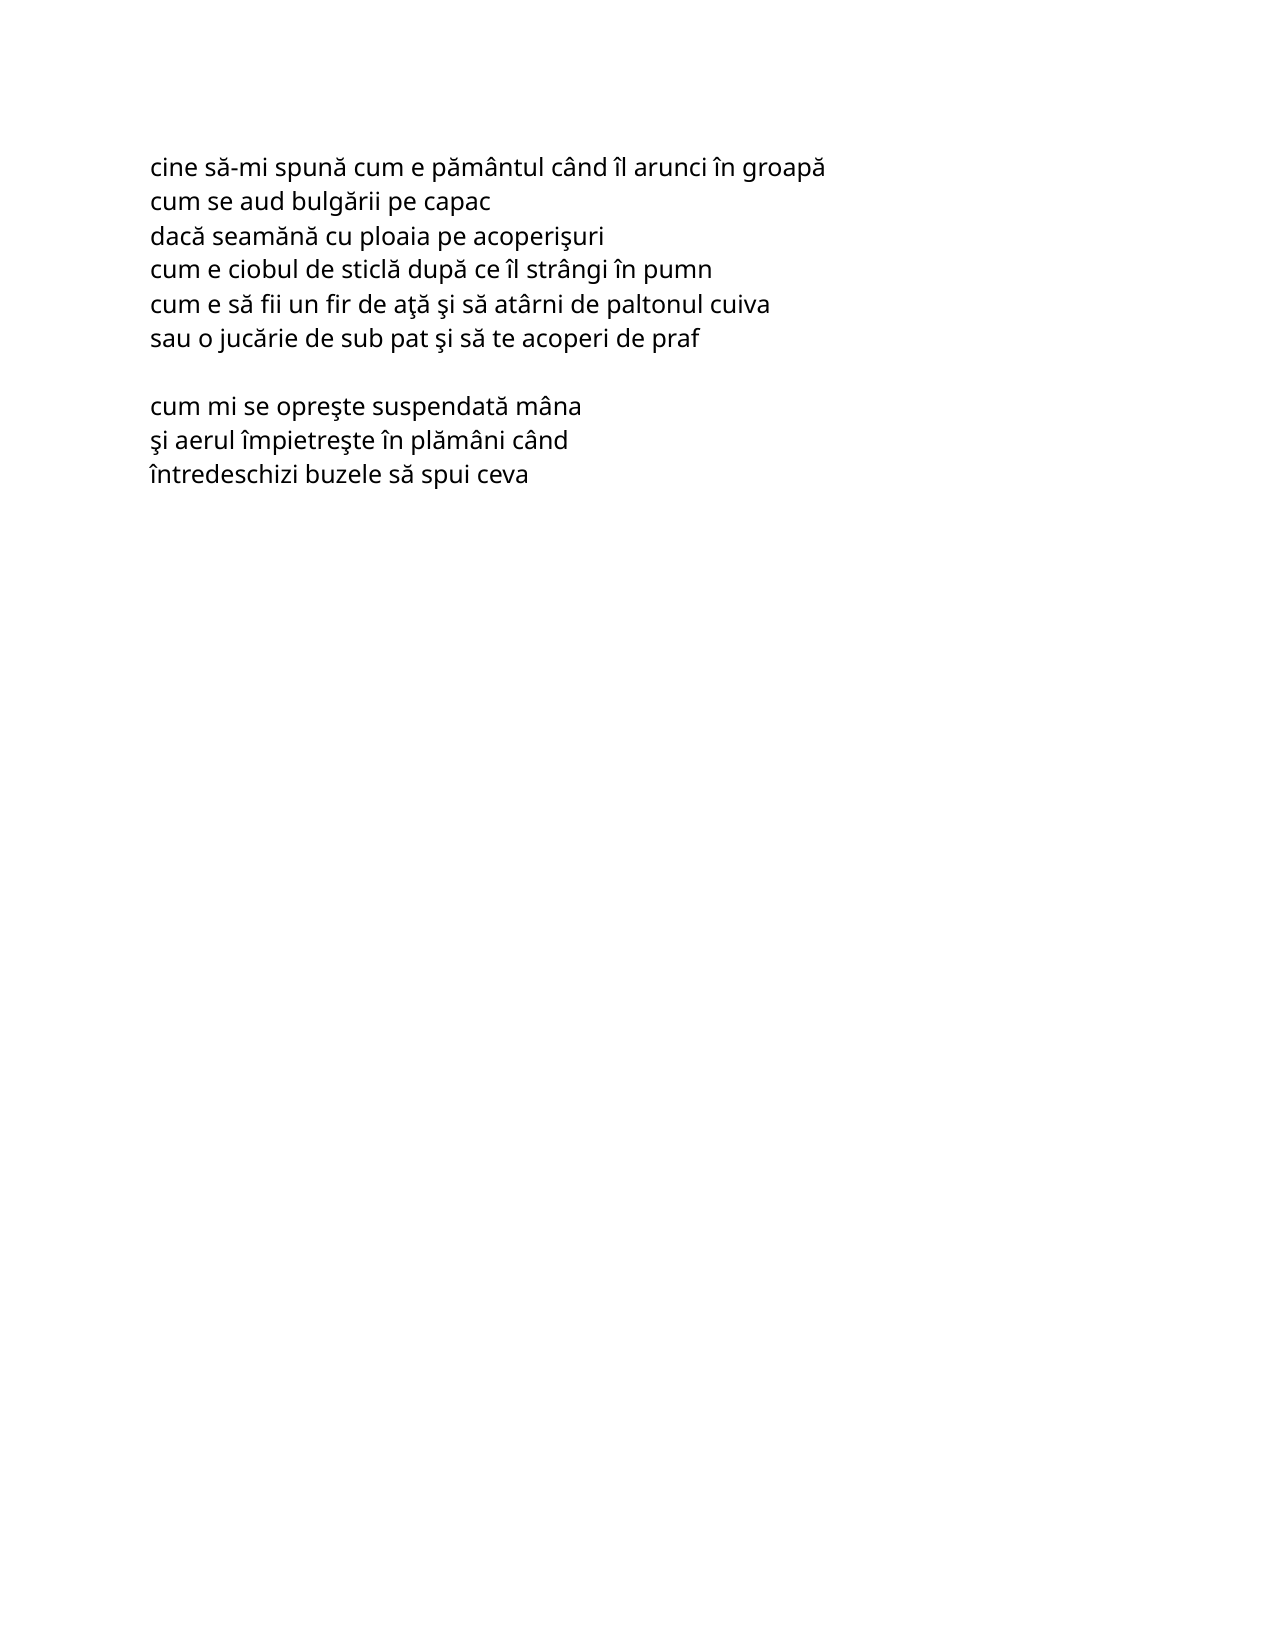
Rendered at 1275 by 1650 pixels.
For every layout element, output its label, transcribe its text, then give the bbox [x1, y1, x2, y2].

text cum e să fii un fir de aţă şi să atârni de paltonul cuiva [150, 286, 1125, 320]
text cine să-mi spună cum e pământul când îl arunci în groapă [150, 150, 1125, 184]
text cum mi se opreşte suspendată mâna [150, 388, 1125, 422]
text cum se aud bulgării pe capac [150, 184, 1125, 218]
text cum e ciobul de sticlă după ce îl strângi în pumn [150, 252, 1125, 286]
text sau o jucărie de sub pat şi să te acoperi de praf [150, 320, 1125, 354]
text întredeschizi buzele să spui ceva [150, 457, 1125, 491]
text şi aerul împietreşte în plămâni când [150, 422, 1125, 457]
text dacă seamănă cu ploaia pe acoperişuri [150, 218, 1125, 252]
